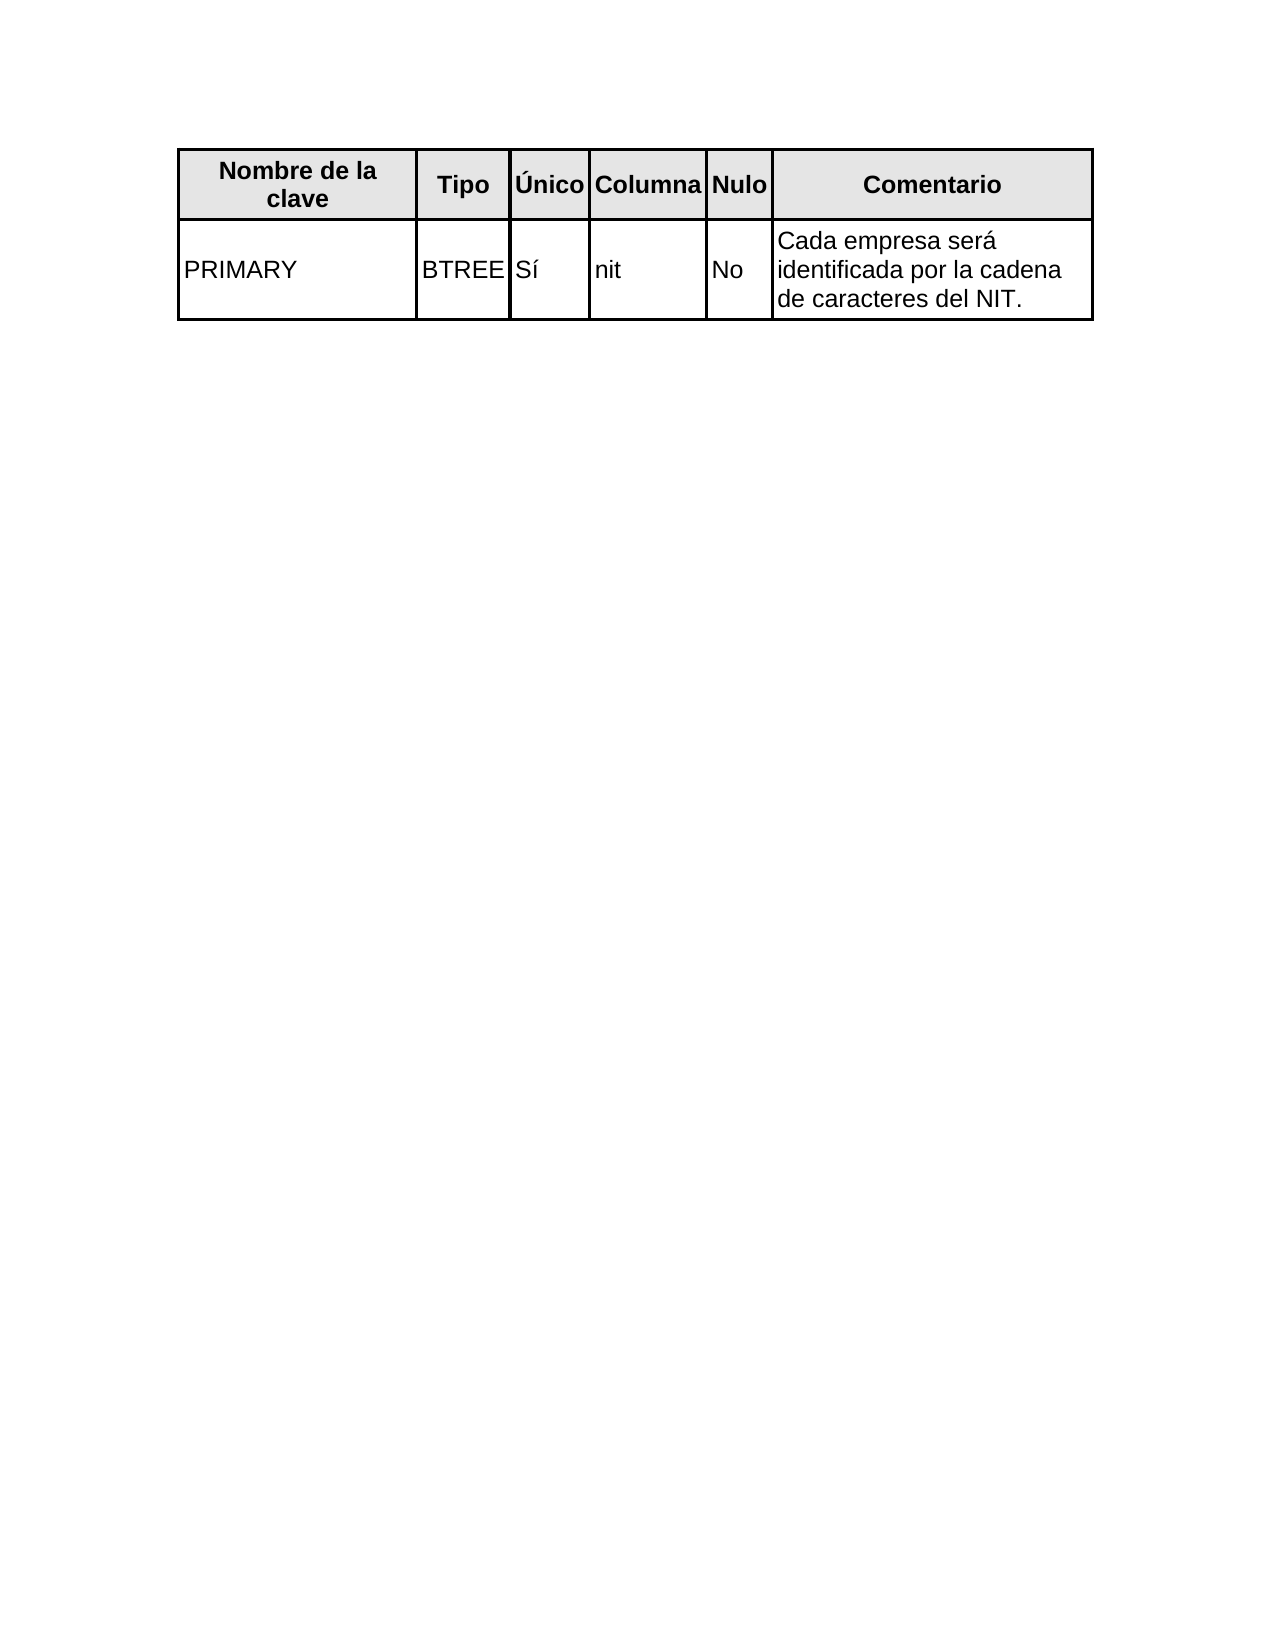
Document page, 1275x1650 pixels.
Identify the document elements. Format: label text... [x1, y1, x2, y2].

table_header Nombre de la clave [180, 151, 415, 218]
table_cell BTREE [418, 221, 508, 318]
table_cell PRIMARY [180, 221, 415, 318]
table_cell Cada empresa será identificada por la cadena de caracteres del NIT. [774, 221, 1091, 318]
table_cell nit [591, 221, 705, 318]
table_cell No [708, 221, 771, 318]
table_header Nulo [708, 151, 771, 218]
table_cell Sí [512, 221, 588, 318]
table_header Tipo [418, 151, 508, 218]
table_header Comentario [774, 151, 1091, 218]
table_header Columna [591, 151, 705, 218]
table_header Único [512, 151, 588, 218]
